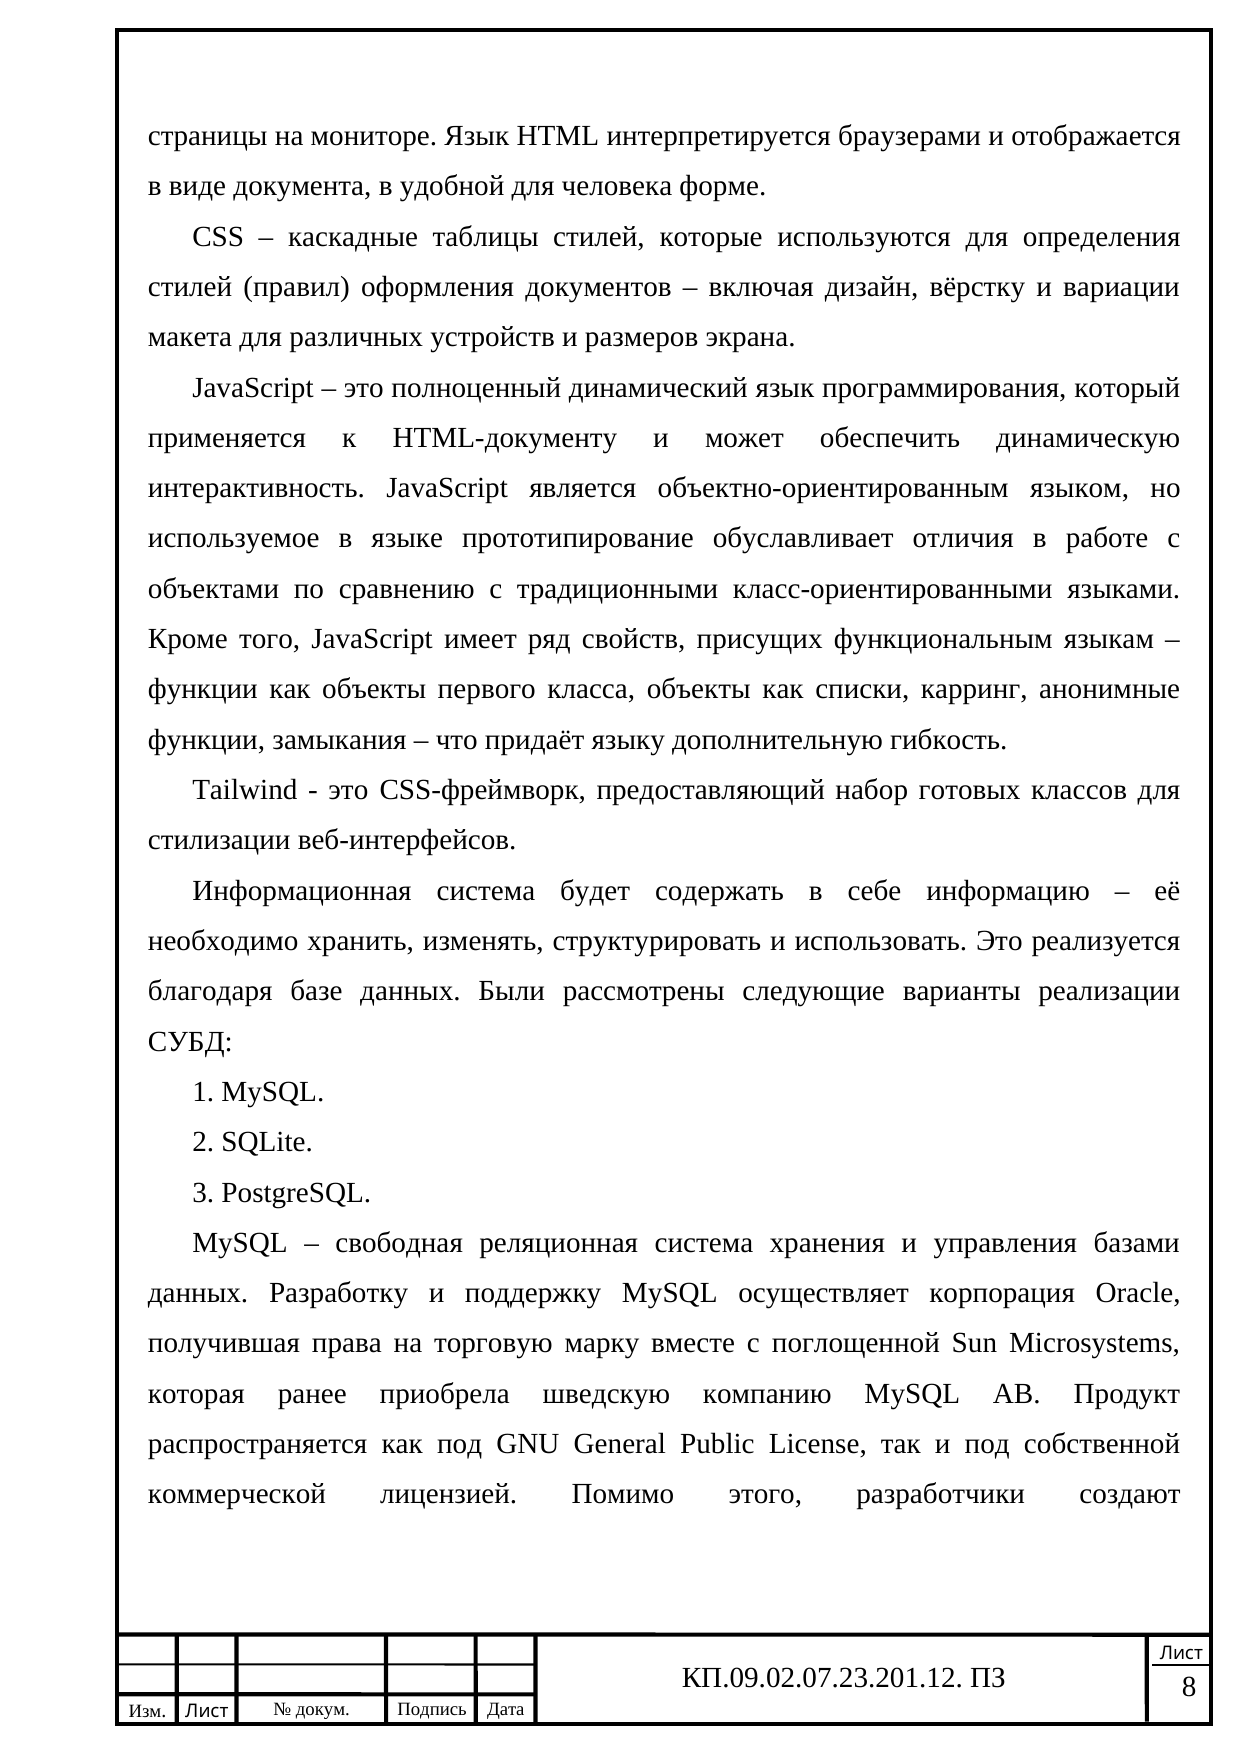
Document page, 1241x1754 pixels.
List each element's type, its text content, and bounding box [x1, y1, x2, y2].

text CSS – каскадные таблицы стилей, которые используются для определения стилей (правил) оформления документов – включая дизайн, вёрстку и вариации макета для различных устройств и размеров экрана. [148, 219, 1181, 353]
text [148, 118, 1181, 202]
text 3. PostgreSQL. [148, 1175, 1181, 1208]
text 2. SQLite. [148, 1124, 1181, 1158]
text Информационная система будет содержать в себе информацию – её необходимо хранить, изменять, структурировать и использовать. Это реализуется благодаря базе данных. Были рассмотрены следующие варианты реализации СУБД: [148, 873, 1181, 1057]
text JavaScript – это полноценный динамический язык программирования, который применяется к HTML-документу и может обеспечить динамическую интерактивность. JavaScript является объектно-ориентированным языком, но используемое в языке прототипирование обуславливает отличия в работе с объектами по сравнению с традиционными класс-ориентированными языками. Кроме того, JavaScript имеет ряд свойств, присущих функциональным языкам – функции как объекты первого класса, объекты как списки, карринг, анонимные функции, замыкания – что придаёт языку дополнительную гибкость. [148, 370, 1181, 755]
text Tailwind - это CSS-фреймворк, предоставляющий набор готовых классов для стилизации веб-интерфейсов. [148, 772, 1181, 856]
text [148, 1225, 1181, 1510]
text 1. MySQL. [148, 1074, 1181, 1108]
